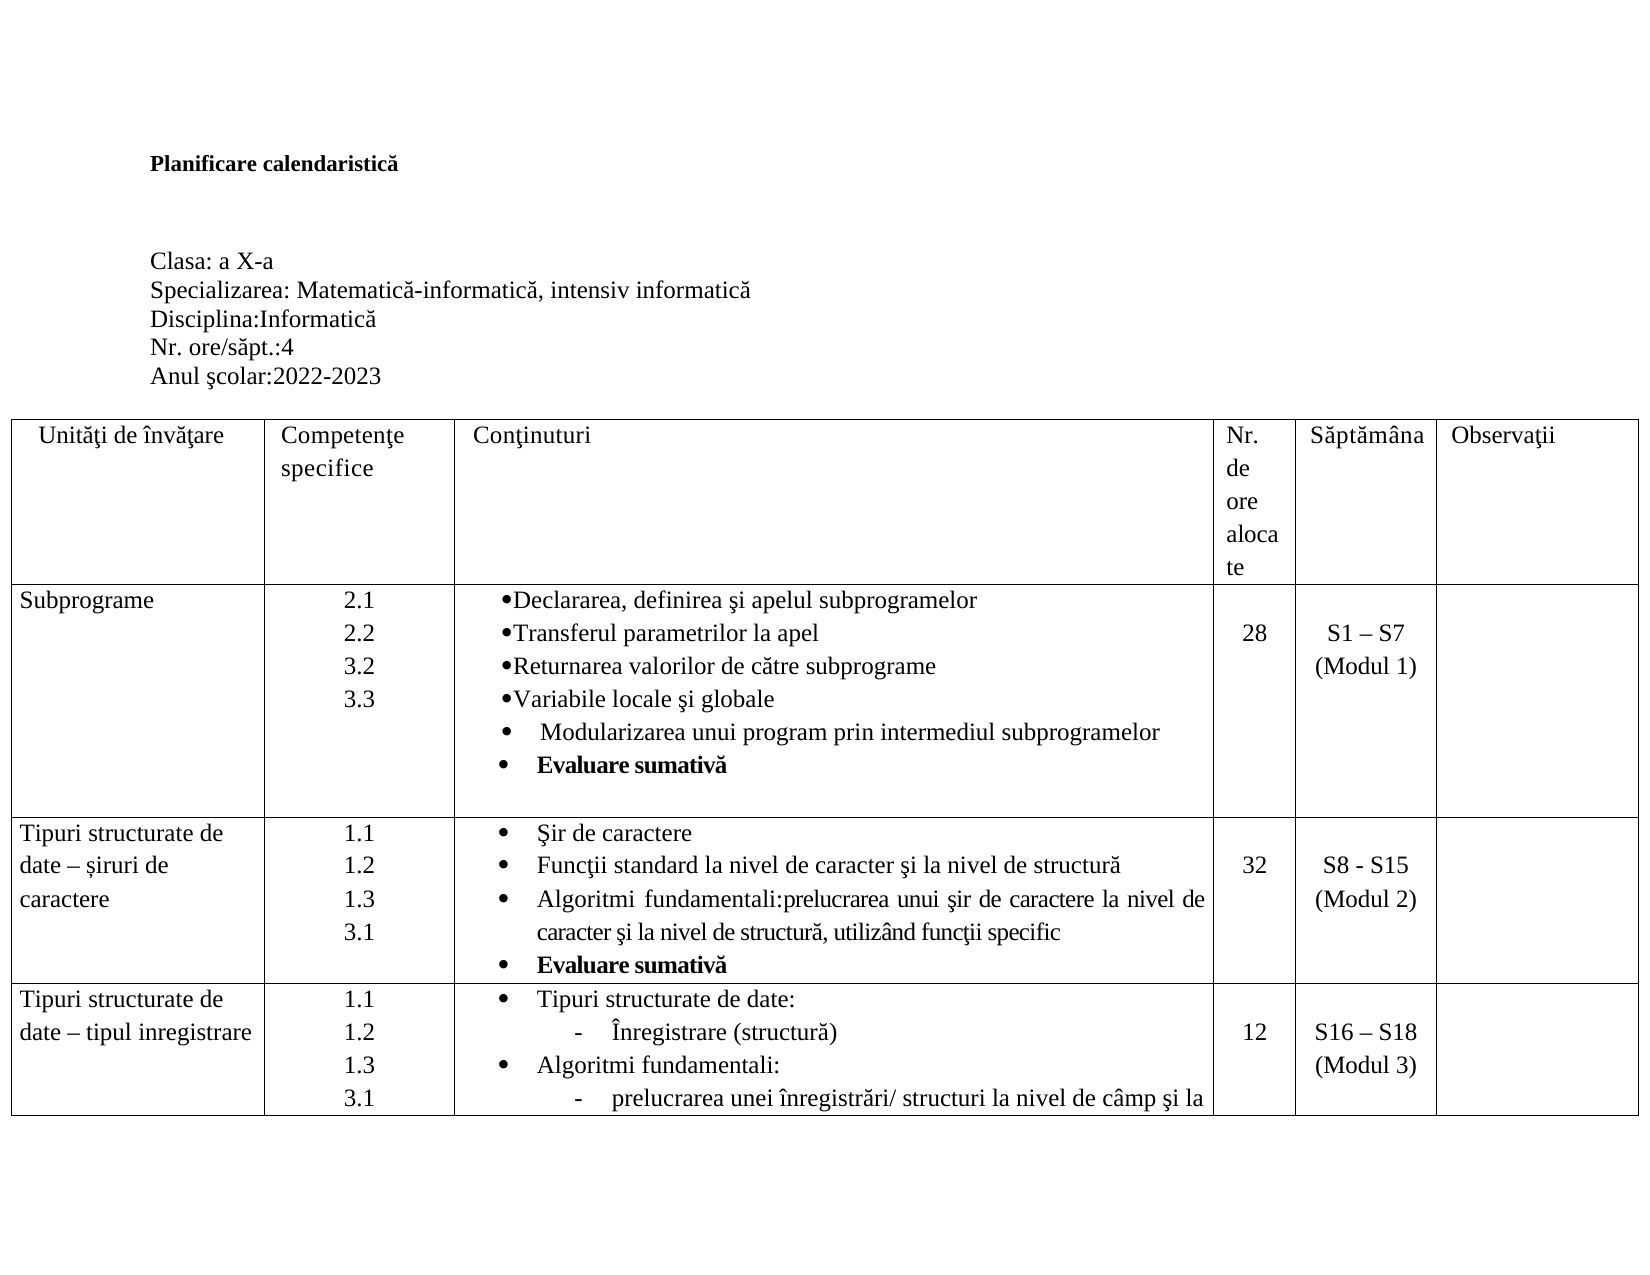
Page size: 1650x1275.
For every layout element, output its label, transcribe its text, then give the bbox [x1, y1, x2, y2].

table_cell 1.1 1.2 1.3 3.1 [265, 818, 454, 983]
table_header Observaţii [1437, 420, 1638, 584]
table_cell 32 [1214, 818, 1295, 983]
table_cell 1.1 1.2 1.3 3.1 5.2 [265, 984, 454, 1115]
table_cell [1437, 984, 1638, 1115]
text Specializarea: Matematică-informatică, intensiv informatică [150, 275, 1500, 304]
table_cell [1437, 818, 1638, 983]
table_cell S8 - S15 (Modul 2) [1296, 818, 1436, 983]
table_cell 12 [1214, 984, 1295, 1115]
table_cell [1437, 585, 1638, 817]
table_cell Subprograme [12, 585, 264, 817]
table_header Nr. de ore alocate [1214, 420, 1295, 584]
text Nr. ore/săpt.:4 [150, 332, 1500, 361]
table_header Conţinuturi [455, 420, 1213, 584]
table_cell Declararea, definirea şi apelul subprogramelor Transferul parametrilor la apel Returnarea valorilor de către subprograme Variabile locale şi globale Modularizarea unui program prin intermediul subprogramelor Evaluare sumativă [455, 585, 1213, 817]
table_cell Tipuri structurate de date – șiruri de caractere [12, 818, 264, 983]
table_cell S1 – S7 (Modul 1) [1296, 585, 1436, 817]
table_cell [12, 984, 264, 1115]
table_cell S16 – S18 (Modul 3) [1296, 984, 1436, 1115]
text Clasa: a X-a [150, 246, 1500, 275]
table_cell Şir de caractere Funcţii standard la nivel de caracter şi la nivel de structură Algoritmi fundamentali:prelucrarea unui şir de caractere la nivel de caracter şi la nivel de structură, utilizând funcţii specific Evaluare sumativă [455, 818, 1213, 983]
table_header Unităţi de învăţare [12, 420, 264, 584]
table_cell 28 [1214, 585, 1295, 817]
text Disciplina:Informatică [150, 304, 1500, 332]
table_header Competenţe specifice [265, 420, 454, 584]
table_cell 2.1 2.2 3.2 3.3 [265, 585, 454, 817]
table_header Săptămâna [1296, 420, 1436, 584]
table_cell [455, 984, 1213, 1115]
text Anul şcolar:2022-2023 [150, 361, 1500, 390]
text Planificare calendaristică [150, 150, 1500, 176]
